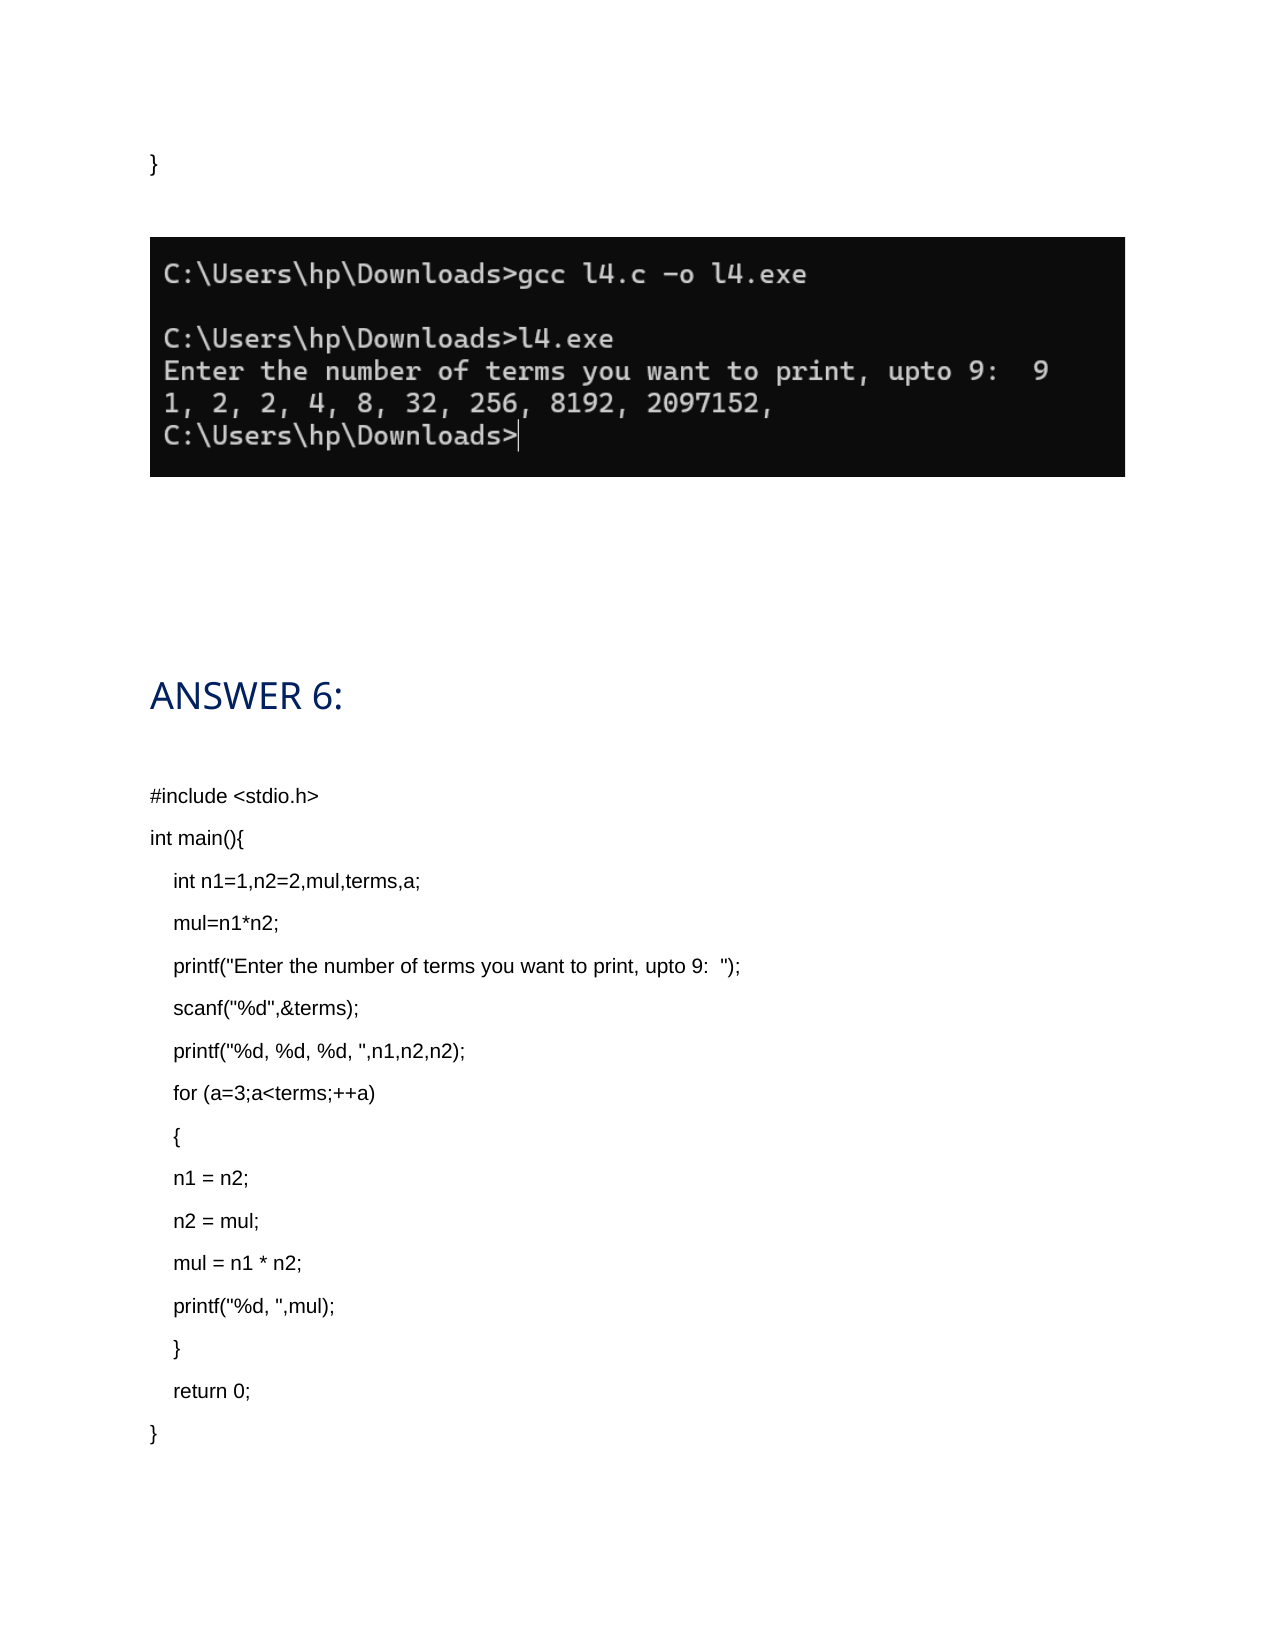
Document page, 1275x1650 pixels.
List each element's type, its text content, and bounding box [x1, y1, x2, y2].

text scanf("%d",&terms); [150, 996, 1125, 1020]
text mul=n1*n2; [150, 911, 1125, 935]
text } [150, 150, 1125, 176]
text return 0; [150, 1379, 1125, 1403]
text n1 = n2; [150, 1166, 1125, 1190]
text printf("%d, %d, %d, ",n1,n2,n2); [150, 1039, 1125, 1063]
text #include <stdio.h> [150, 784, 1125, 808]
text int n1=1,n2=2,mul,terms,a; [150, 869, 1125, 893]
text ANSWER 6: [150, 669, 1125, 720]
picture [150, 237, 1125, 477]
text for (a=3;a<terms;++a) [150, 1081, 1125, 1105]
text n2 = mul; [150, 1209, 1125, 1233]
text } [150, 1336, 1125, 1360]
text mul = n1 * n2; [150, 1251, 1125, 1275]
text printf("%d, ",mul); [150, 1294, 1125, 1318]
text int main(){ [150, 826, 1125, 850]
text printf("Enter the number of terms you want to print, upto 9: "); [150, 954, 1125, 978]
text } [150, 1421, 1125, 1445]
text { [150, 1124, 1125, 1148]
